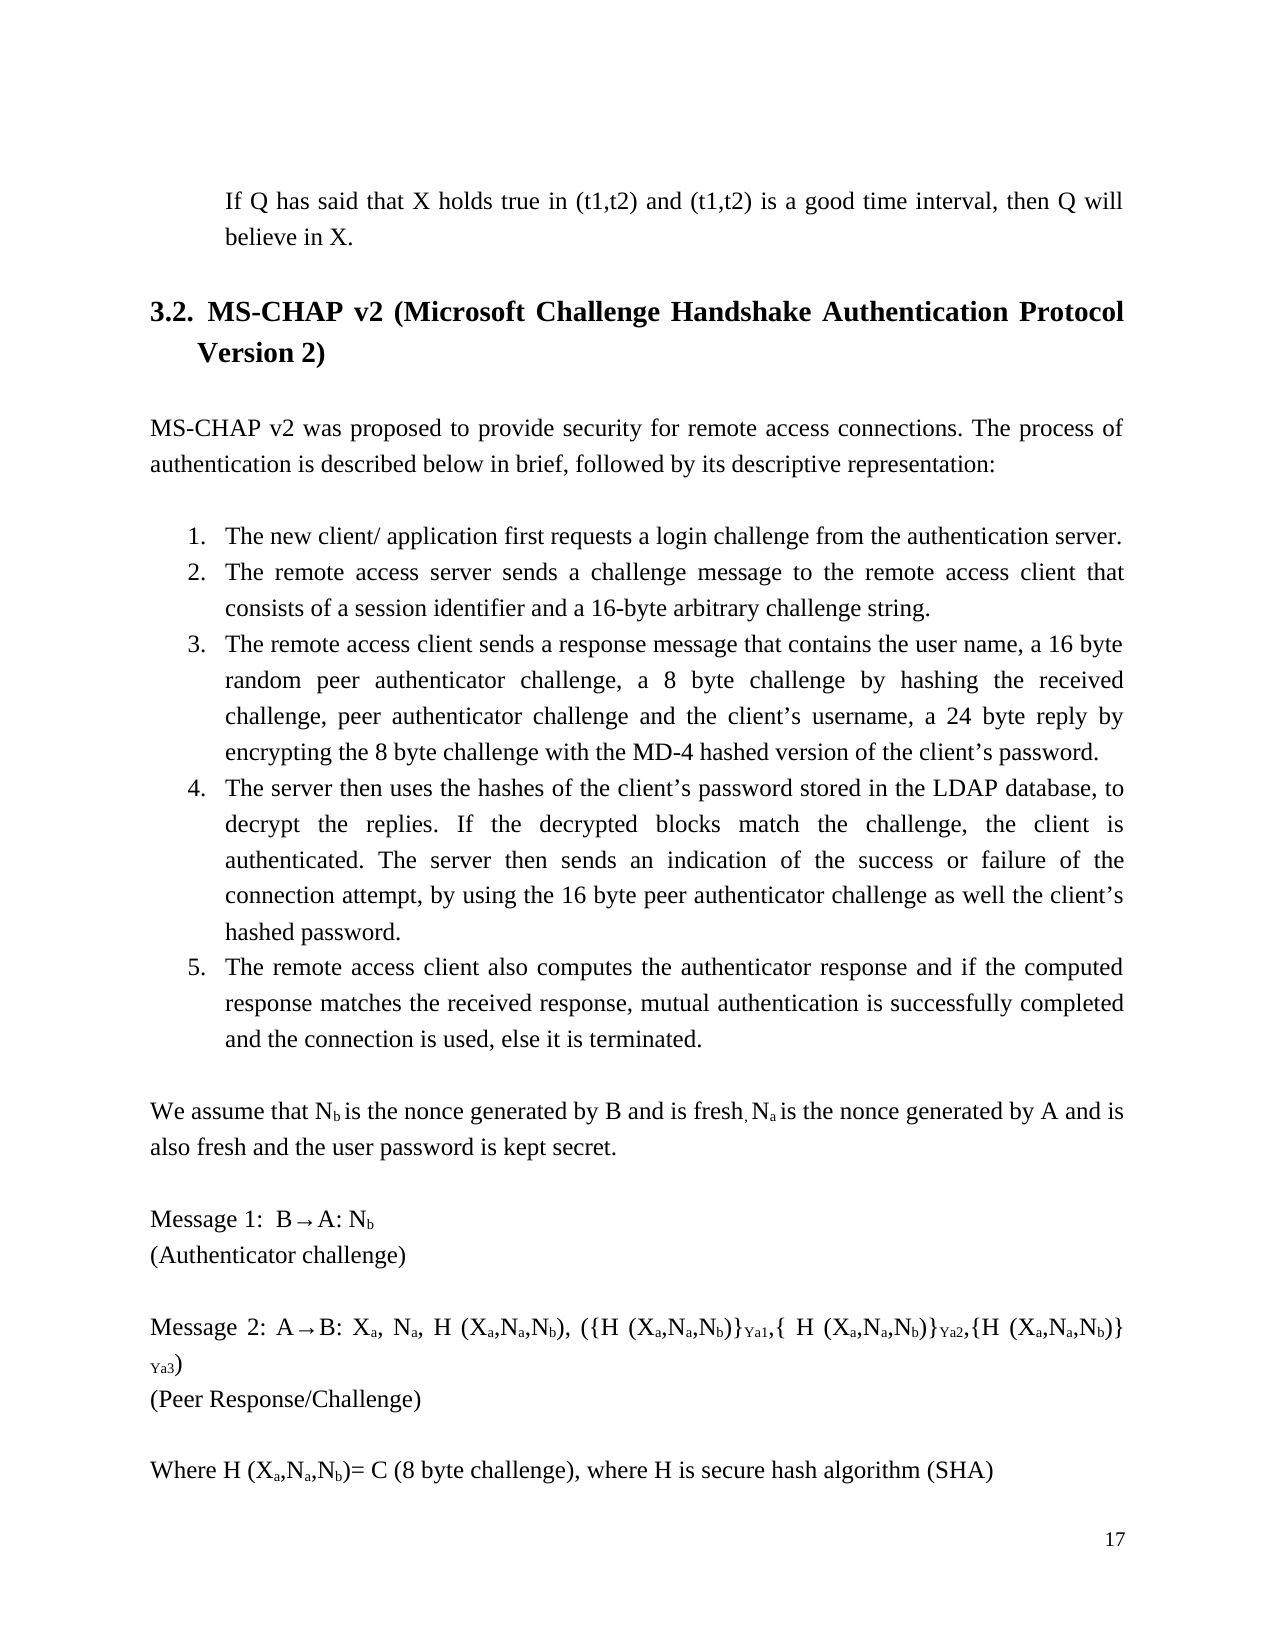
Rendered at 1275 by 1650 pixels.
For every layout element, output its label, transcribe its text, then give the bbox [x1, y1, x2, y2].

list The new client/ application first requests a login challenge from the authentication server. [187, 521, 1125, 550]
list The server then uses the hashes of the client’s password stored in the LDAP database, to decrypt the replies. If the decrypted blocks match the challenge, the client is authenticated. The server then sends an indication of the success or failure of the connection attempt, by using the 16 byte peer authenticator challenge as well the client’s hashed password. [187, 773, 1125, 945]
list MS-CHAP v2 (Microsoft Challenge Handshake Authentication Protocol Version 2) [150, 294, 1125, 369]
text (Authenticator challenge) [150, 1240, 1125, 1269]
text We assume that Nb is the nonce generated by B and is fresh, Na is the nonce generated by A and is also fresh and the user password is kept secret. [150, 1096, 1125, 1161]
text (Peer Response/Challenge) [150, 1384, 1125, 1412]
text MS-CHAP v2 was proposed to provide security for remote access connections. The process of authentication is described below in brief, followed by its descriptive representation: [150, 413, 1125, 478]
list The remote access client sends a response message that contains the user name, a 16 byte random peer authenticator challenge, a 8 byte challenge by hashing the received challenge, peer authenticator challenge and the client’s username, a 24 byte reply by encrypting the 8 byte challenge with the MD-4 hashed version of the client’s password. [187, 629, 1125, 766]
text Message 1: B→A: Nb [150, 1204, 1125, 1233]
list If Q has said that X holds true in (t1,t2) and (t1,t2) is a good time interval, then Q will believe in X. [225, 186, 1125, 251]
list The remote access client also computes the authenticator response and if the computed response matches the received response, mutual authentication is successfully completed and the connection is used, else it is terminated. [187, 952, 1125, 1053]
text Where H (Xa,Na,Nb)= C (8 byte challenge), where H is secure hash algorithm (SHA) [150, 1456, 1125, 1484]
text Message 2: A→B: Xa, Na, H (Xa,Na,Nb), ({H (Xa,Na,Nb)}Ya1,{ H (Xa,Na,Nb)}Ya2,{H (Xa,Na,Nb)} Ya3) [150, 1312, 1125, 1377]
list The remote access server sends a challenge message to the remote access client that consists of a session identifier and a 16-byte arbitrary challenge string. [187, 557, 1125, 622]
